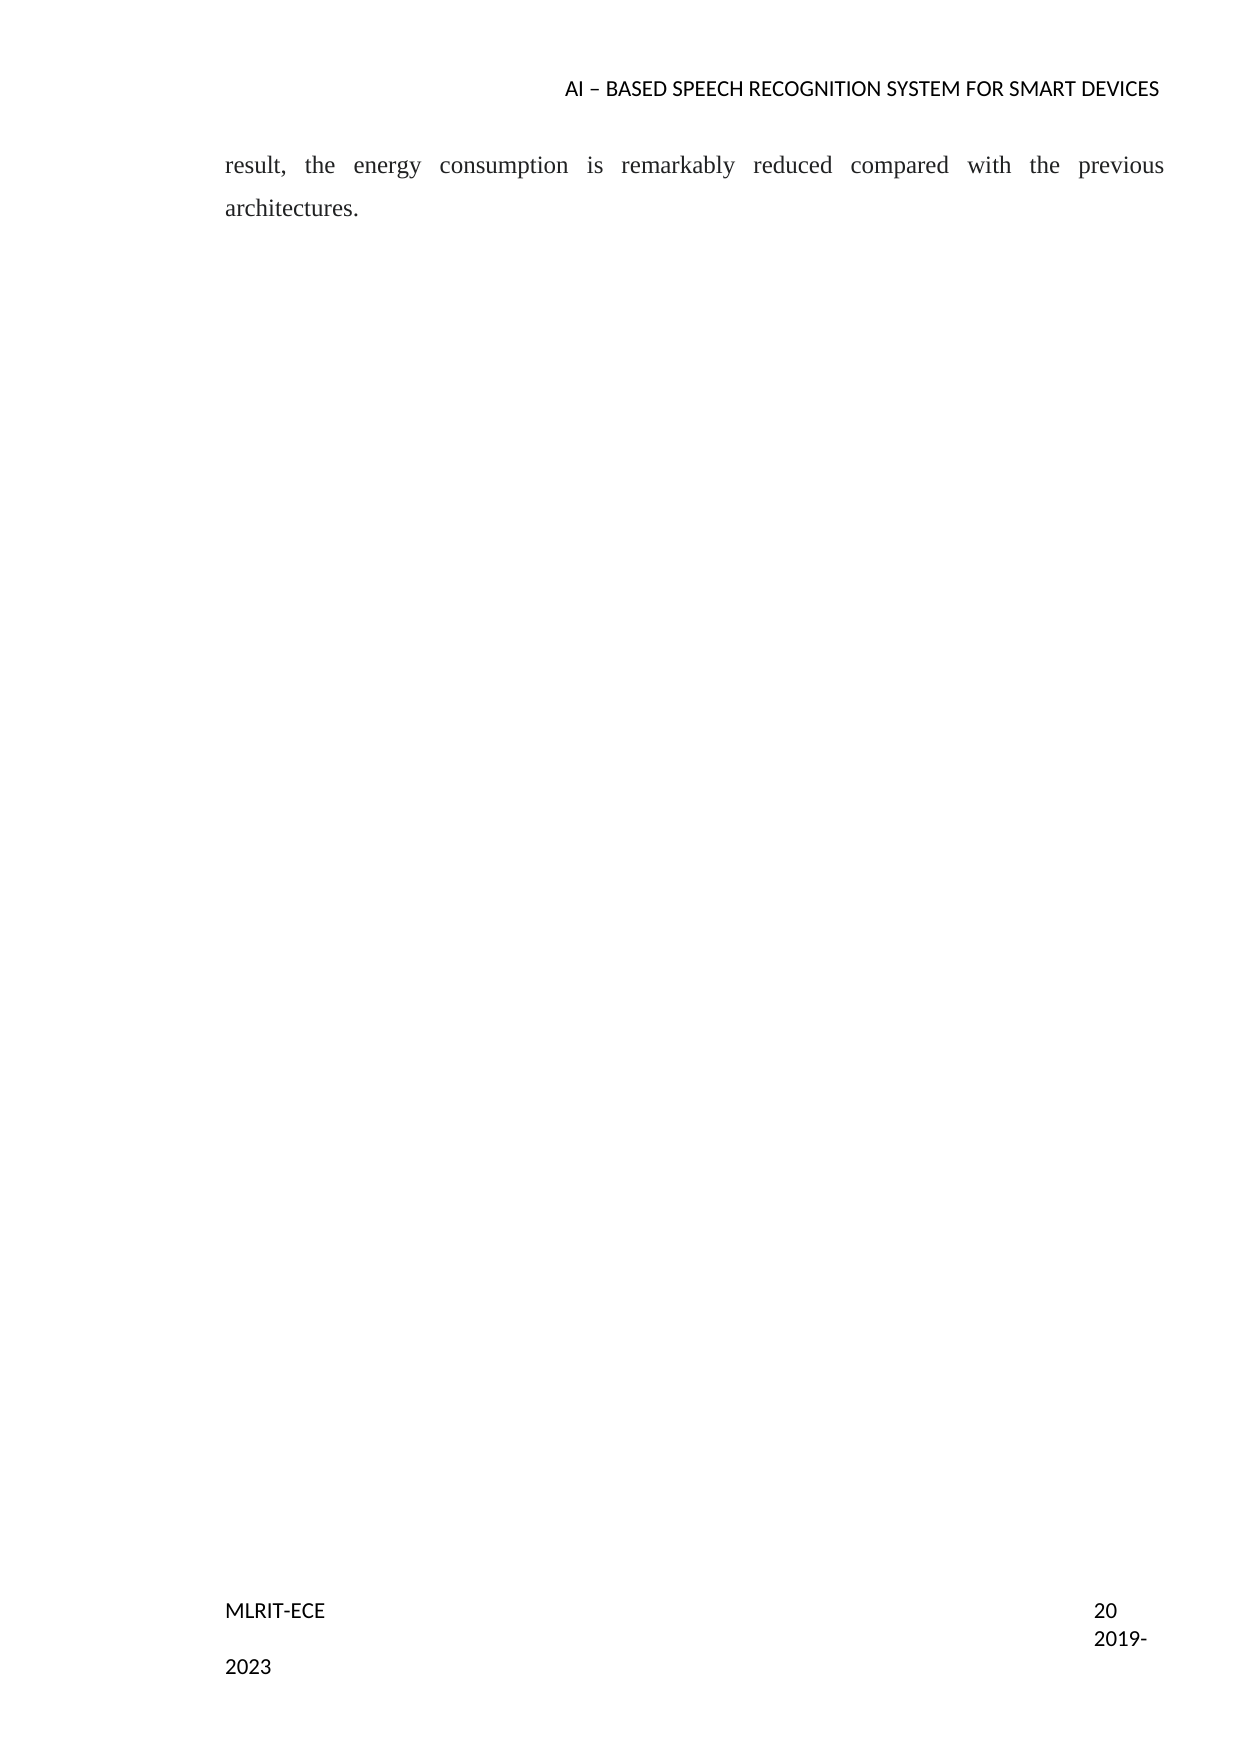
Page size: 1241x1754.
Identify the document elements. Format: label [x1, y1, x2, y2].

text [225, 150, 1165, 222]
